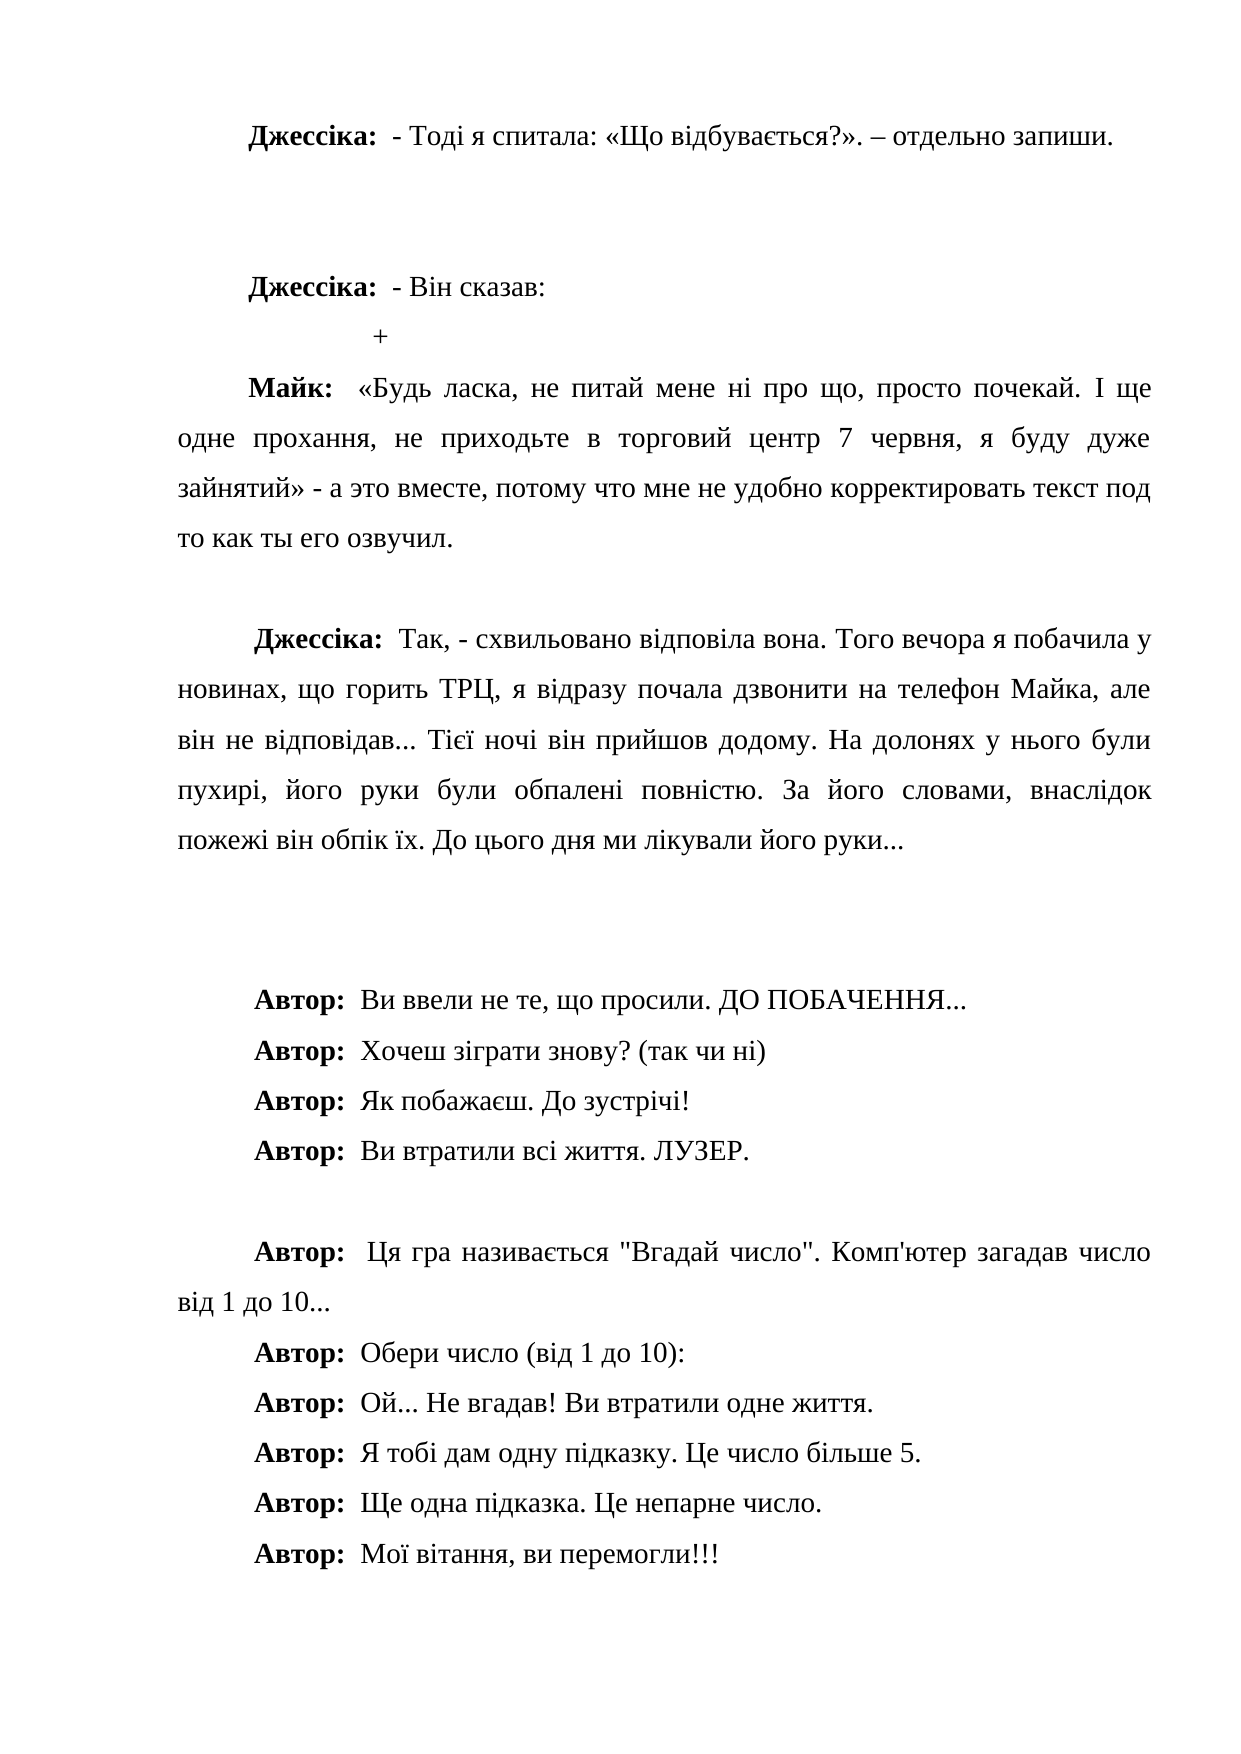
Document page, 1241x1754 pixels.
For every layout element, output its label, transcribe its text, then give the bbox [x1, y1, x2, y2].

text Автор: Ви втратили всі життя. ЛУЗЕР. [177, 1133, 1152, 1167]
text Автор: Ще одна підказка. Це непарне число. [177, 1486, 1152, 1519]
text Джессіка: - Тоді я спитала: «Що відбувається?». – отдельно запиши. [177, 118, 1152, 152]
text Джессіка: - Він сказав: [177, 269, 1152, 303]
text Автор: Як побажаєш. До зустрічі! [177, 1083, 1152, 1117]
text Автор: Мої вітання, ви перемогли!!! [177, 1536, 1152, 1569]
text + [177, 319, 1152, 353]
text Автор: Обери число (від 1 до 10): [177, 1335, 1152, 1368]
text Автор: Ця гра називається "Вгадай число". Комп'ютер загадав число від 1 до 10... [177, 1234, 1152, 1318]
text Автор: Хочеш зіграти знову? (так чи ні) [177, 1033, 1152, 1066]
text Автор: Я тобі дам одну підказку. Це число більше 5. [177, 1435, 1152, 1469]
text Джессіка: Так, - схвильовано відповіла вона. Того вечора я побачила у новинах, що горить ТРЦ, я відразу почала дзвонити на телефон Майка, але він не відповідав... Тієї ночі він прийшов додому. На долонях у нього були пухирі, його руки були обпалені повністю. За його словами, внаслідок пожежі він обпік їх. До цього дня ми лікували його руки... [177, 621, 1152, 856]
text Автор: Ви ввели не те, що просили. ДО ПОБАЧЕННЯ... [177, 982, 1152, 1016]
text Майк: «Будь ласка, не питай мене ні про що, просто почекай. І ще одне прохання, не приходьте в торговий центр 7 червня, я буду дуже зайнятий» - а это вместе, потому что мне не удобно корректировать текст под то как ты его озвучил. [177, 370, 1152, 554]
text Автор: Ой... Не вгадав! Ви втратили одне життя. [177, 1385, 1152, 1418]
